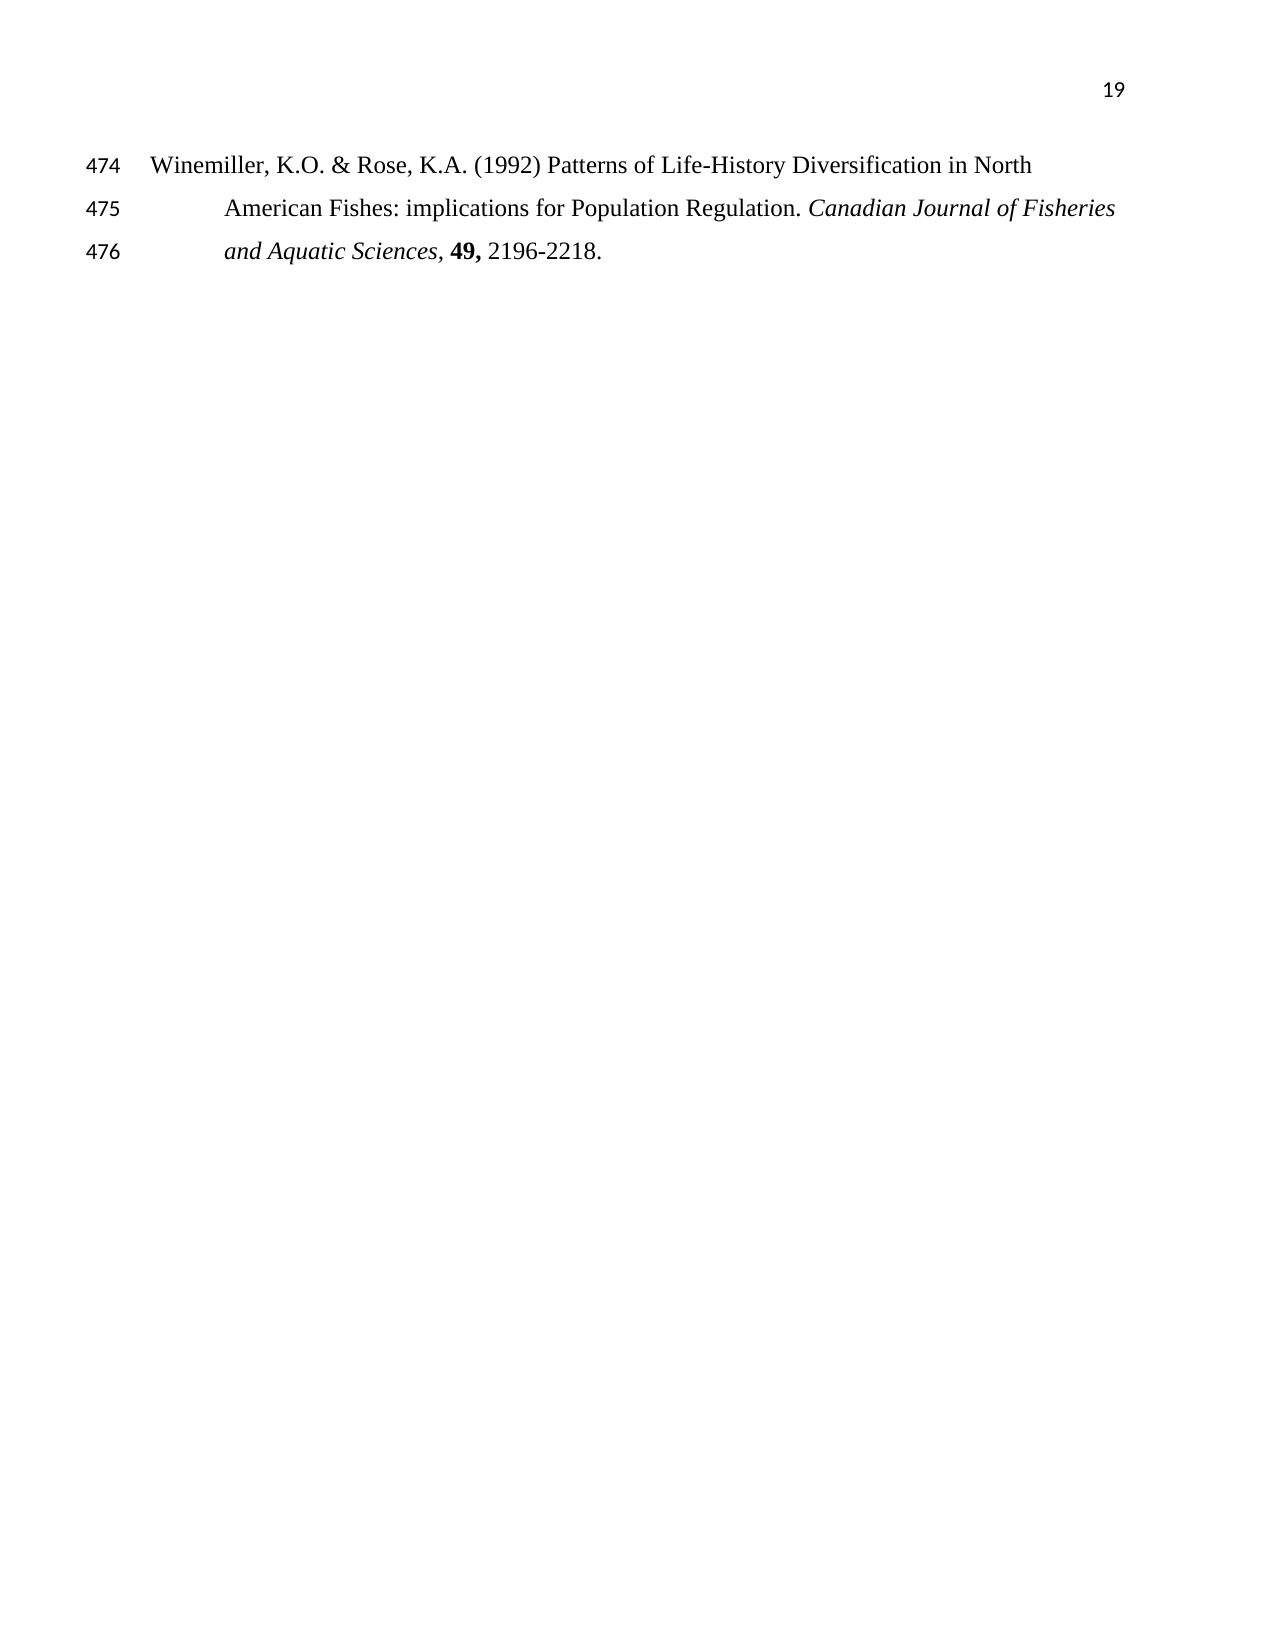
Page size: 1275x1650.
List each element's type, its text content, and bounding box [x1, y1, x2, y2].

text Winemiller, K.O. & Rose, K.A. (1992) Patterns of Life-History Diversification in North American Fishes: implications for Population Regulation. Canadian Journal of Fisheries and Aquatic Sciences, 49, 2196-2218. [150, 150, 1125, 265]
